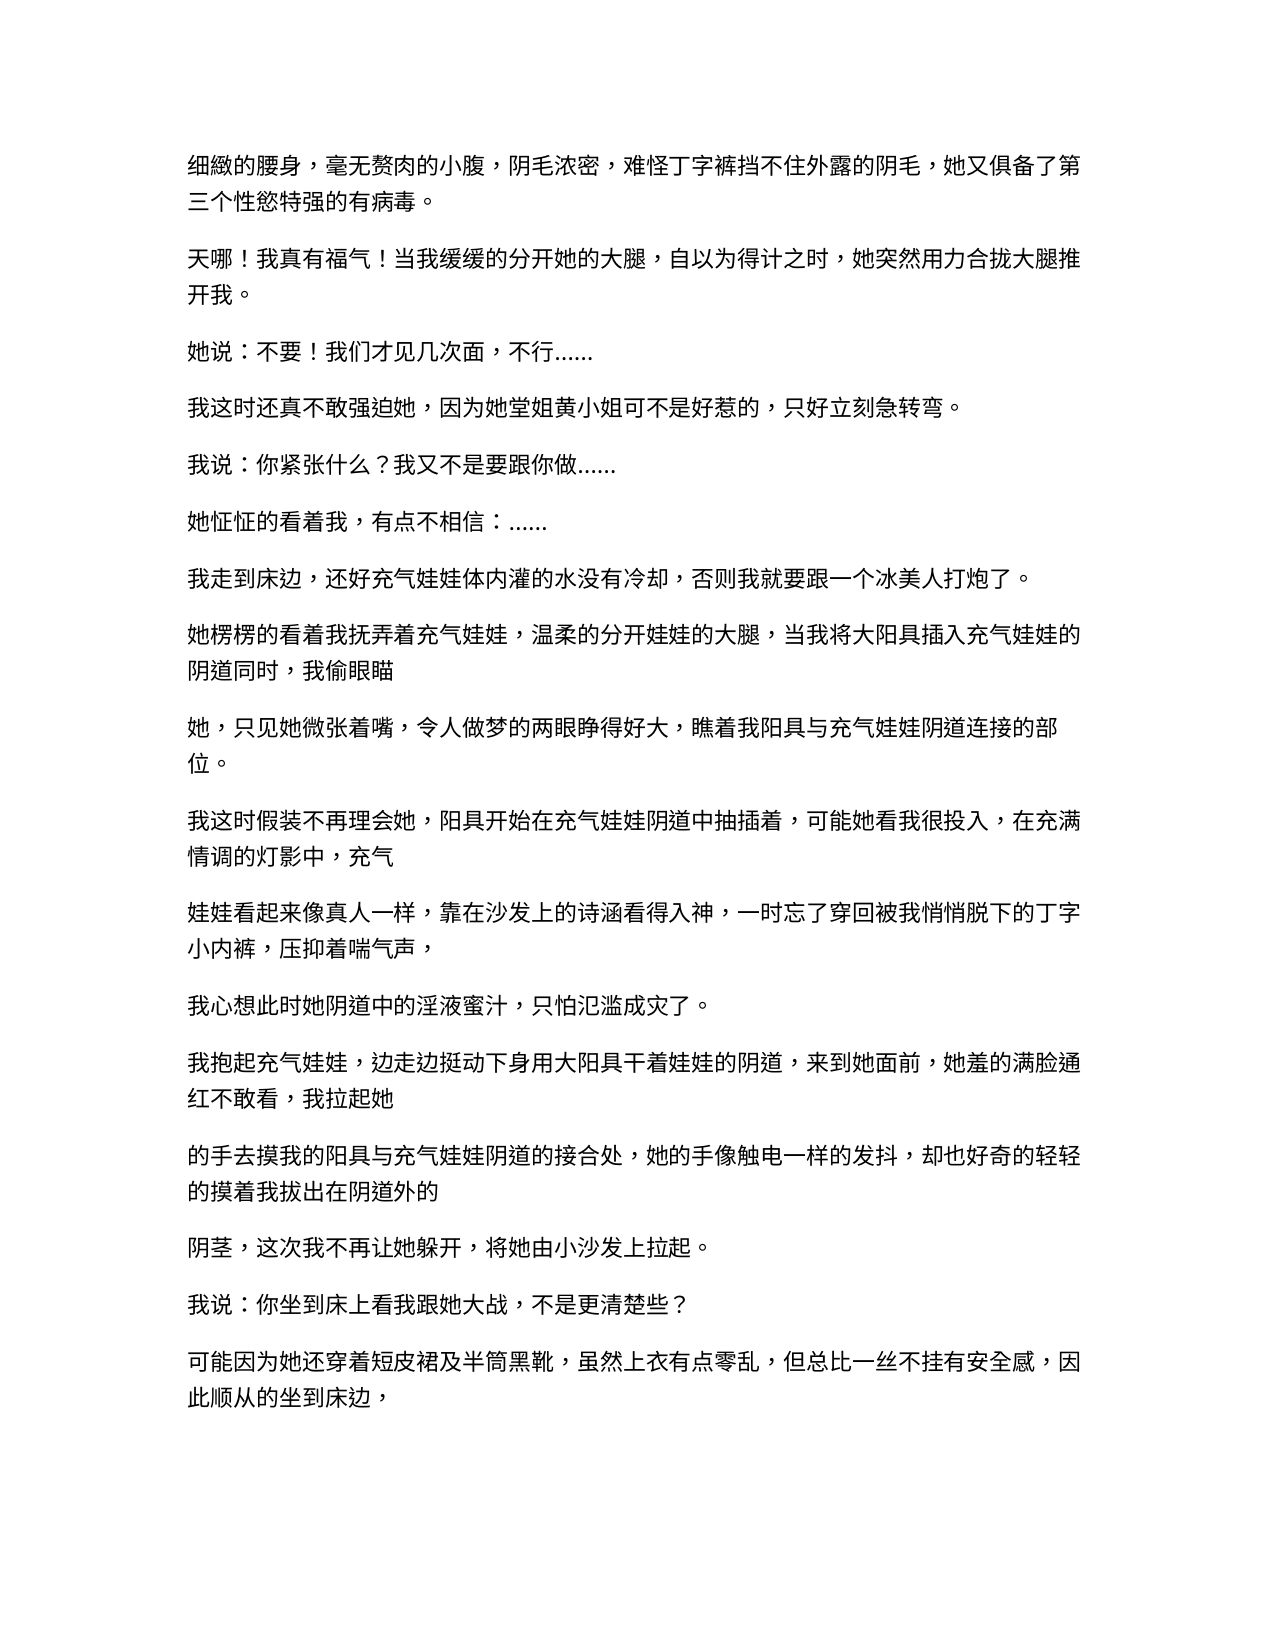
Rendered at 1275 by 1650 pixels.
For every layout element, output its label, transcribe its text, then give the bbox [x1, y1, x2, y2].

text 我说：你紧张什么？我又不是要跟你做…… [187, 449, 1087, 480]
text 她，只见她微张着嘴，令人做梦的两眼睁得好大，瞧着我阳具与充气娃娃阴道连接的部位。 [187, 712, 1087, 779]
text 的手去摸我的阳具与充气娃娃阴道的接合处，她的手像触电一样的发抖，却也好奇的轻轻的摸着我拔出在阴道外的 [187, 1139, 1087, 1207]
text 阴茎，这次我不再让她躲开，将她由小沙发上拉起。 [187, 1232, 1087, 1263]
text 我抱起充气娃娃，边走边挺动下身用大阳具干着娃娃的阴道，来到她面前，她羞的满脸通红不敢看，我拉起她 [187, 1047, 1087, 1114]
text 她怔怔的看着我，有点不相信：…… [187, 506, 1087, 537]
text 我这时假装不再理会她，阳具开始在充气娃娃阴道中抽插着，可能她看我很投入，在充满情调的灯影中，充气 [187, 805, 1087, 872]
text 我心想此时她阴道中的淫液蜜汁，只怕氾滥成灾了。 [187, 990, 1087, 1021]
text 天哪！我真有福气！当我缓缓的分开她的大腿，自以为得计之时，她突然用力合拢大腿推开我。 [187, 243, 1087, 310]
text 我说：你坐到床上看我跟她大战，不是更清楚些？ [187, 1289, 1087, 1320]
text 她楞楞的看着我抚弄着充气娃娃，温柔的分开娃娃的大腿，当我将大阳具插入充气娃娃的阴道同时，我偷眼瞄 [187, 619, 1087, 686]
text 她说：不要！我们才见几次面，不行…… [187, 335, 1087, 367]
text 可能因为她还穿着短皮裙及半筒黑靴，虽然上衣有点零乱，但总比一丝不挂有安全感，因此顺从的坐到床边， [187, 1346, 1087, 1413]
text 我这时还真不敢强迫她，因为她堂姐黄小姐可不是好惹的，只好立刻急转弯。 [187, 392, 1087, 423]
text 娃娃看起来像真人一样，靠在沙发上的诗涵看得入神，一时忘了穿回被我悄悄脱下的丁字小内裤，压抑着喘气声， [187, 897, 1087, 964]
text 细緻的腰身，毫无赘肉的小腹，阴毛浓密，难怪丁字裤挡不住外露的阴毛，她又俱备了第三个性慾特强的有病毒。 [187, 150, 1087, 217]
text 我走到床边，还好充气娃娃体内灌的水没有冷却，否则我就要跟一个冰美人打炮了。 [187, 562, 1087, 594]
